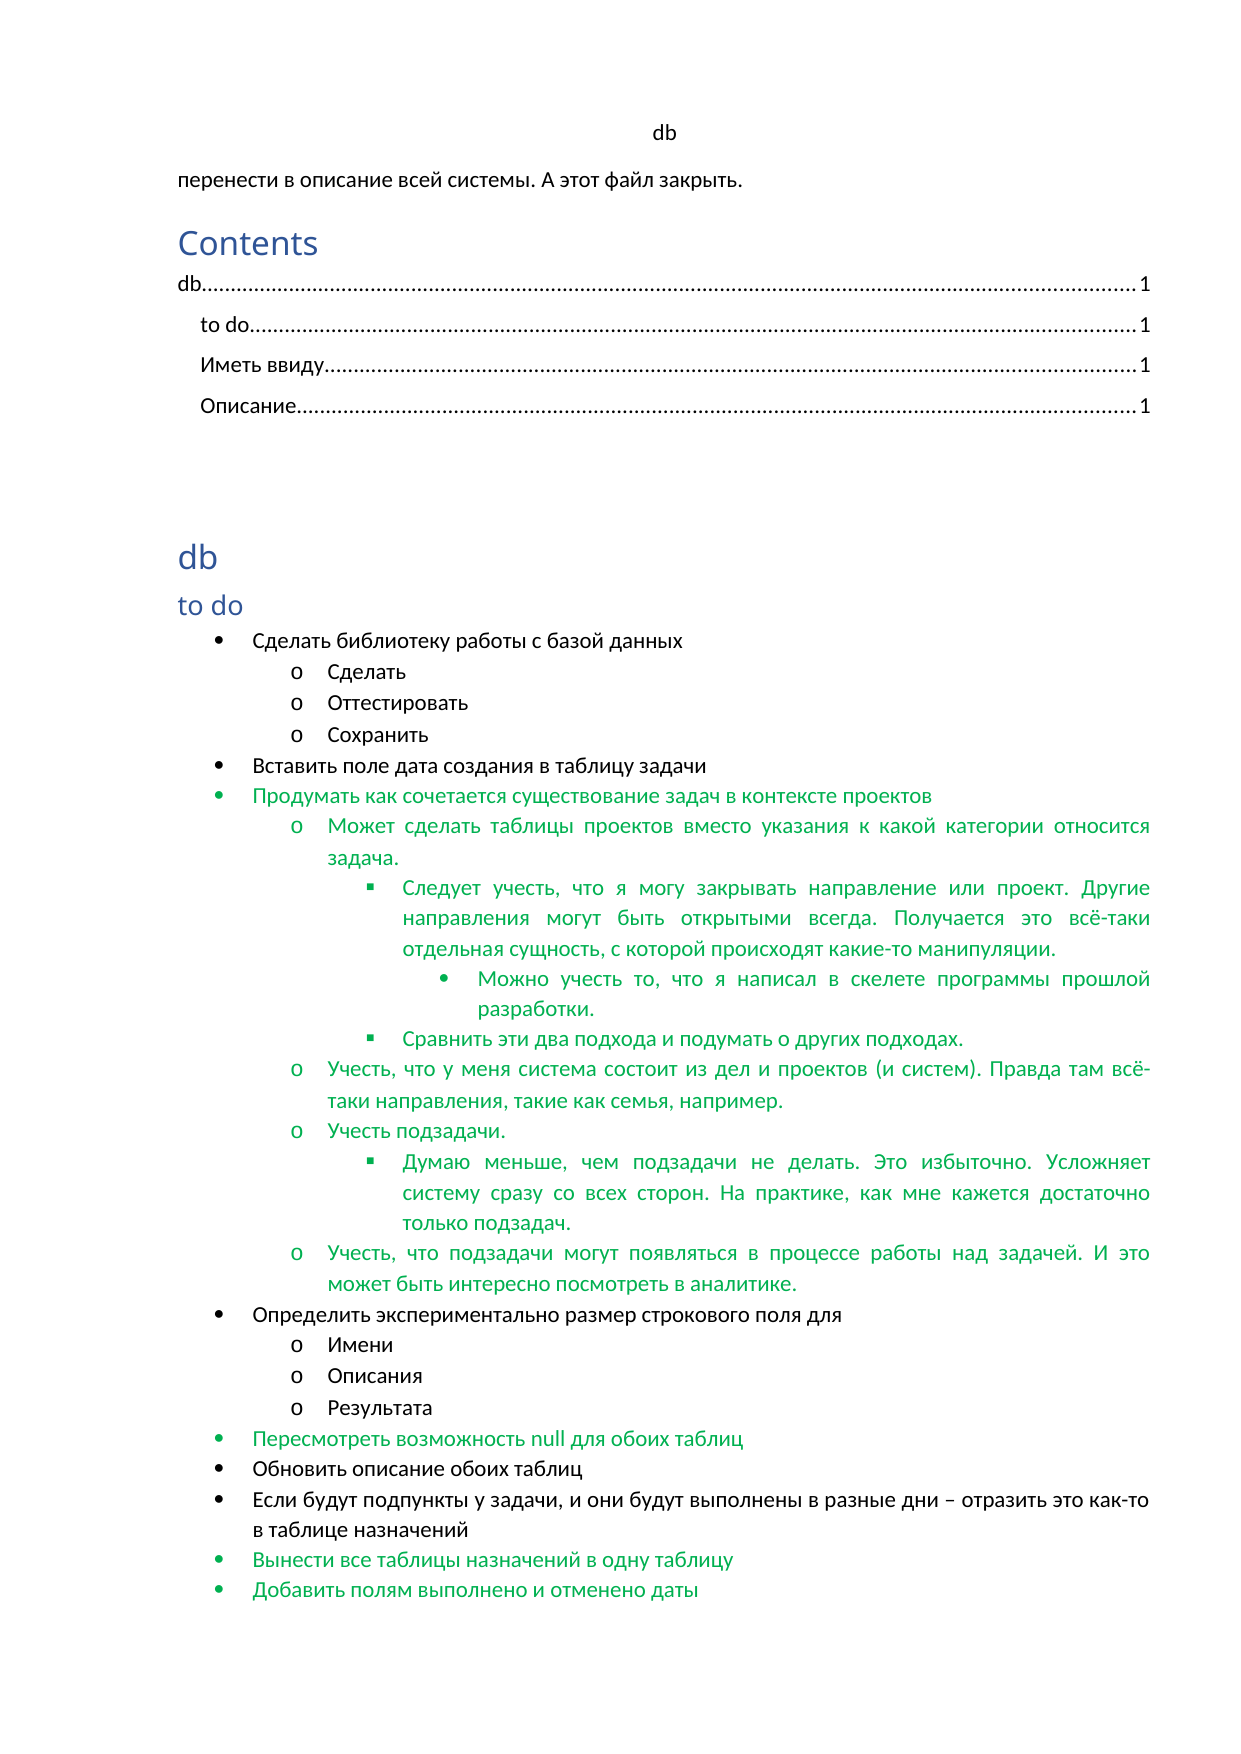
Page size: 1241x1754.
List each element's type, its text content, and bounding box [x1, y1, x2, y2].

list Сделать библиотеку работы с базой данных [215, 627, 1152, 655]
list Сравнить эти два подхода и подумать о других подходах. [365, 1024, 1152, 1052]
list Добавить полям выполнено и отменено даты [215, 1575, 1152, 1603]
list Учесть подзадачи. [290, 1116, 1152, 1145]
list Результата [290, 1393, 1152, 1422]
list Если будут подпункты у задачи, и они будут выполнены в разные дни – отразить это как-то в таблице назначений [215, 1485, 1152, 1543]
text перенести в описание всей системы. А этот файл закрыть. [177, 165, 1152, 193]
list Определить экспериментально размер строкового поля для [215, 1300, 1152, 1328]
list Может сделать таблицы проектов вместо указания к какой категории относится задача. [290, 812, 1152, 871]
list Учесть, что подзадачи могут появляться в процессе работы над задачей. И это может быть интересно посмотреть в аналитике. [290, 1238, 1152, 1297]
list Вынести все таблицы назначений в одну таблицу [215, 1545, 1152, 1573]
list Пересмотреть возможность null для обоих таблиц [215, 1424, 1152, 1452]
list Учесть, что у меня система состоит из дел и проектов (и систем). Правда там всё-таки направления, такие как семья, например. [290, 1054, 1152, 1114]
list Сделать [290, 657, 1152, 686]
list Описания [290, 1361, 1152, 1391]
list Думаю меньше, чем подзадачи не делать. Это избыточно. Усложняет систему сразу со всех сторон. На практике, как мне кажется достаточно только подзадач. [365, 1147, 1152, 1236]
subtitle db [177, 534, 1152, 579]
list Можно учесть то, что я написал в скелете программы прошлой разработки. [440, 964, 1152, 1022]
list Обновить описание обоих таблиц [215, 1454, 1152, 1482]
list Вставить поле дата создания в таблицу задачи [215, 751, 1152, 779]
list Сохранить [290, 720, 1152, 749]
subtitle to do [177, 587, 1152, 624]
text db [177, 118, 1152, 146]
list Следует учесть, что я могу закрывать направление или проект. Другие направления могут быть открытыми всегда. Получается это всё-таки отдельная сущность, с которой происходят какие-то манипуляции. [365, 873, 1152, 962]
list Имени [290, 1330, 1152, 1359]
list Продумать как сочетается существование задач в контексте проектов [215, 781, 1152, 809]
list Оттестировать [290, 688, 1152, 717]
